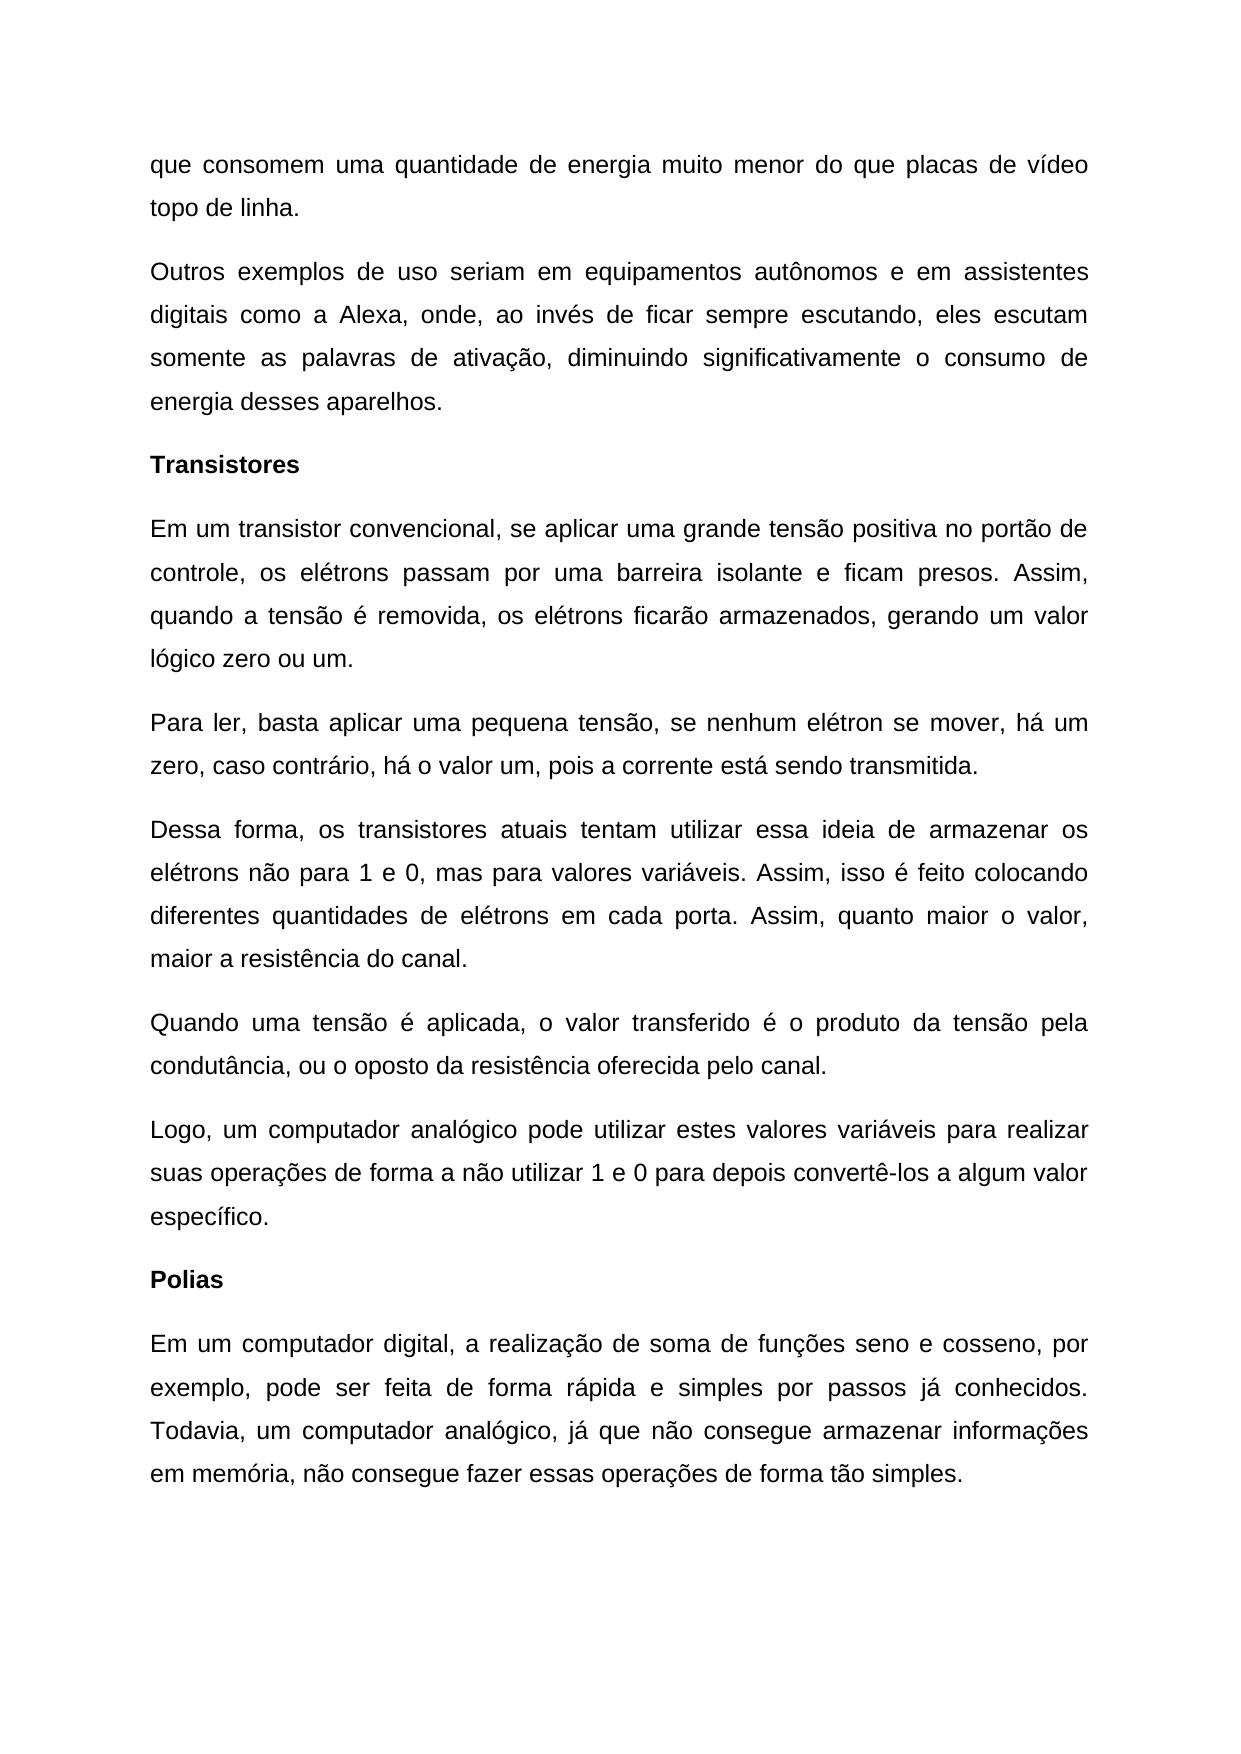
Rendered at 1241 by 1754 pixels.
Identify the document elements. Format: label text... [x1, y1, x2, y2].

text Em um transistor convencional, se aplicar uma grande tensão positiva no portão de controle, os elétrons passam por uma barreira isolante e ficam presos. Assim, quando a tensão é removida, os elétrons ficarão armazenados, gerando um valor lógico zero ou um. [150, 514, 1090, 672]
text Logo, um computador analógico pode utilizar estes valores variáveis para realizar suas operações de forma a não utilizar 1 e 0 para depois convertê-los a algum valor específico. [150, 1115, 1090, 1230]
text Quando uma tensão é aplicada, o valor transferido é o produto da tensão pela condutância, ou o oposto da resistência oferecida pelo canal. [150, 1008, 1090, 1080]
text Para ler, basta aplicar uma pequena tensão, se nenhum elétron se mover, há um zero, caso contrário, há o valor um, pois a corrente está sendo transmitida. [150, 708, 1090, 779]
text Outros exemplos de uso seriam em equipamentos autônomos e em assistentes digitais como a Alexa, onde, ao invés de ficar sempre escutando, eles escutam somente as palavras de ativação, diminuindo significativamente o consumo de energia desses aparelhos. [150, 257, 1090, 415]
text Transistores [150, 450, 1090, 479]
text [150, 150, 1090, 222]
text Em um computador digital, a realização de soma de funções seno e cosseno, por exemplo, pode ser feita de forma rápida e simples por passos já conhecidos. Todavia, um computador analógico, já que não consegue armazenar informações em memória, não consegue fazer essas operações de forma tão simples. [150, 1329, 1090, 1487]
text Dessa forma, os transistores atuais tentam utilizar essa ideia de armazenar os elétrons não para 1 e 0, mas para valores variáveis. Assim, isso é feito colocando diferentes quantidades de elétrons em cada porta. Assim, quanto maior o valor, maior a resistência do canal. [150, 815, 1090, 973]
text Polias [150, 1265, 1090, 1294]
